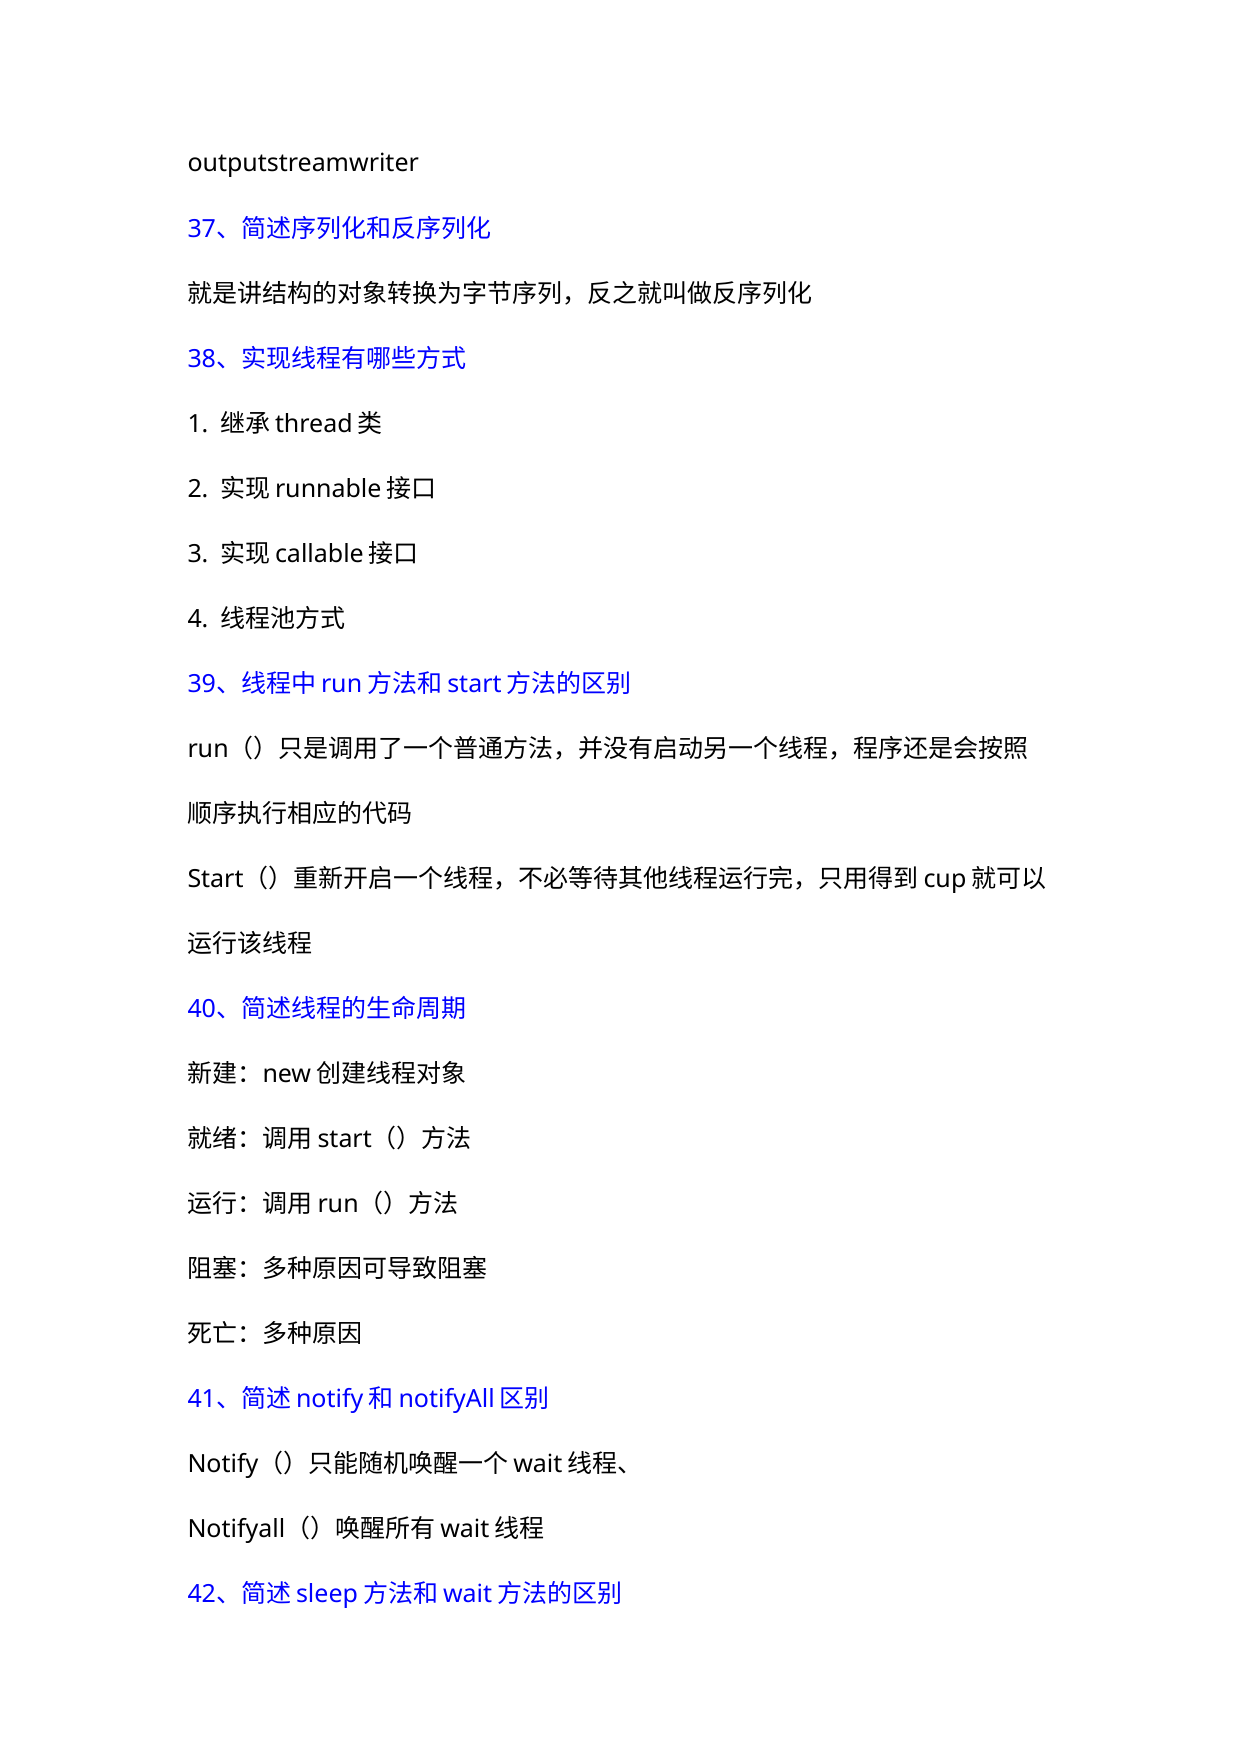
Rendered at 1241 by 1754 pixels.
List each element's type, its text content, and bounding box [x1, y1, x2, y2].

list Notify（）只能随机唤醒一个wait线程、 [187, 1429, 1053, 1494]
list 实现callable接口 [187, 519, 1053, 584]
list 简述sleep方法和wait方法的区别 [187, 1559, 1053, 1624]
list 运行：调用run（）方法 [187, 1169, 1053, 1234]
list outputstreamwriter [187, 129, 1053, 194]
list 新建：new创建线程对象 [187, 1039, 1053, 1104]
list Notifyall（）唤醒所有wait线程 [187, 1494, 1053, 1559]
list 就是讲结构的对象转换为字节序列，反之就叫做反序列化 [187, 259, 1053, 324]
list 继承thread类 [187, 389, 1053, 454]
list 实现runnable接口 [187, 454, 1053, 519]
list 死亡：多种原因 [187, 1299, 1053, 1364]
list 简述线程的生命周期 [187, 974, 1053, 1039]
list 就绪：调用start（）方法 [187, 1104, 1053, 1169]
list 线程池方式 [187, 584, 1053, 649]
list 线程中run方法和start方法的区别 [187, 649, 1053, 714]
list 实现线程有哪些方式 [187, 324, 1053, 389]
list run（）只是调用了一个普通方法，并没有启动另一个线程，程序还是会按照顺序执行相应的代码 [187, 714, 1053, 844]
list 简述序列化和反序列化 [187, 194, 1053, 259]
list 阻塞：多种原因可导致阻塞 [187, 1234, 1053, 1299]
list Start（）重新开启一个线程，不必等待其他线程运行完，只用得到cup就可以运行该线程 [187, 844, 1053, 974]
list 简述notify和notifyAll区别 [187, 1364, 1053, 1429]
